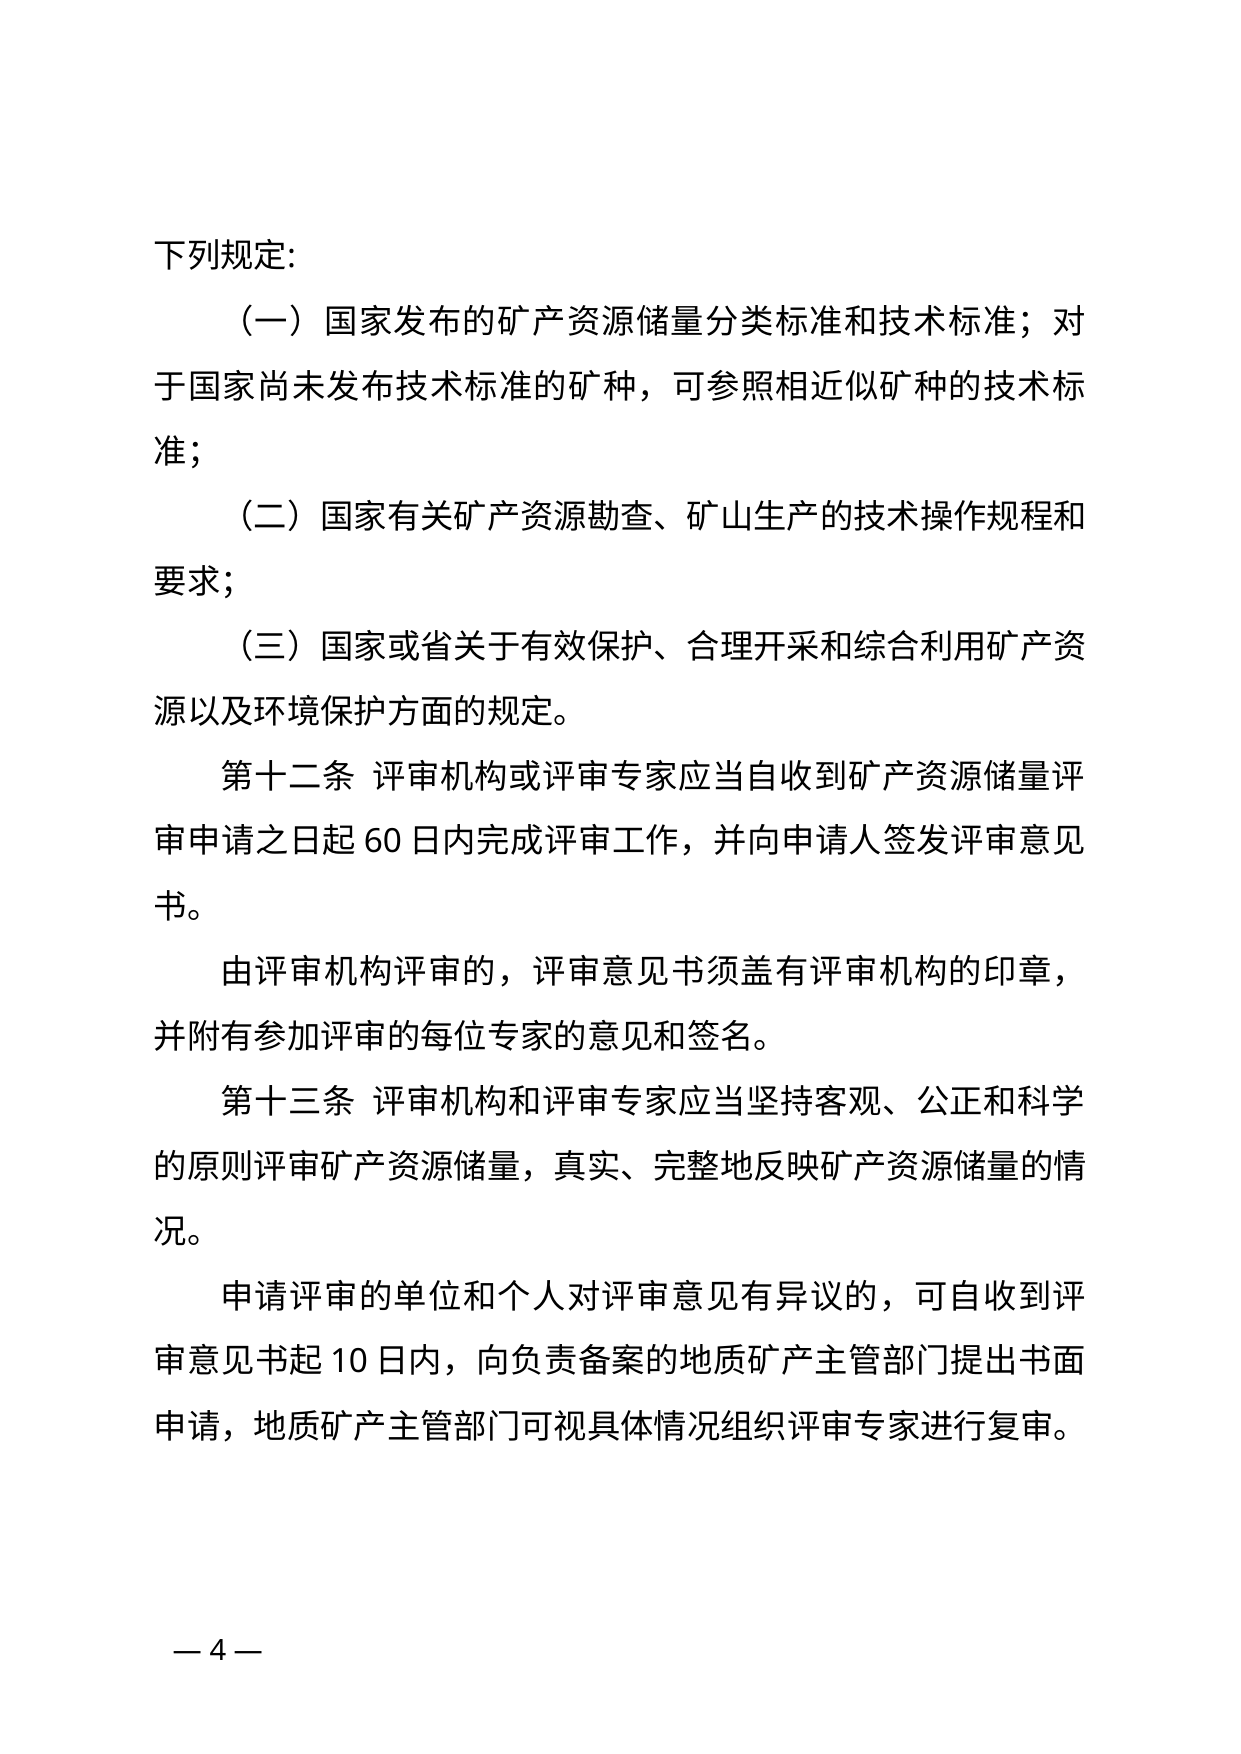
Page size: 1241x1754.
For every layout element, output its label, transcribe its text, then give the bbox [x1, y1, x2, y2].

text （二）国家有关矿产资源勘查、矿山生产的技术操作规程和要求； [153, 481, 1087, 611]
text 申请评审的单位和个人对评审意见有异议的，可自收到评审意见书起10日内，向负责备案的地质矿产主管部门提出书面申请，地质矿产主管部门可视具体情况组织评审专家进行复审。 [153, 1261, 1087, 1456]
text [153, 221, 1087, 286]
text （一）国家发布的矿产资源储量分类标准和技术标准；对于国家尚未发布技术标准的矿种，可参照相近似矿种的技术标准； [153, 286, 1087, 481]
text 由评审机构评审的，评审意见书须盖有评审机构的印章，并附有参加评审的每位专家的意见和签名。 [153, 936, 1087, 1066]
text （三）国家或省关于有效保护、合理开采和综合利用矿产资源以及环境保护方面的规定。 [153, 611, 1087, 741]
text 第十三条 评审机构和评审专家应当坚持客观、公正和科学的原则评审矿产资源储量，真实、完整地反映矿产资源储量的情况。 [153, 1066, 1087, 1261]
text 第十二条 评审机构或评审专家应当自收到矿产资源储量评审申请之日起60日内完成评审工作，并向申请人签发评审意见书。 [153, 741, 1087, 936]
